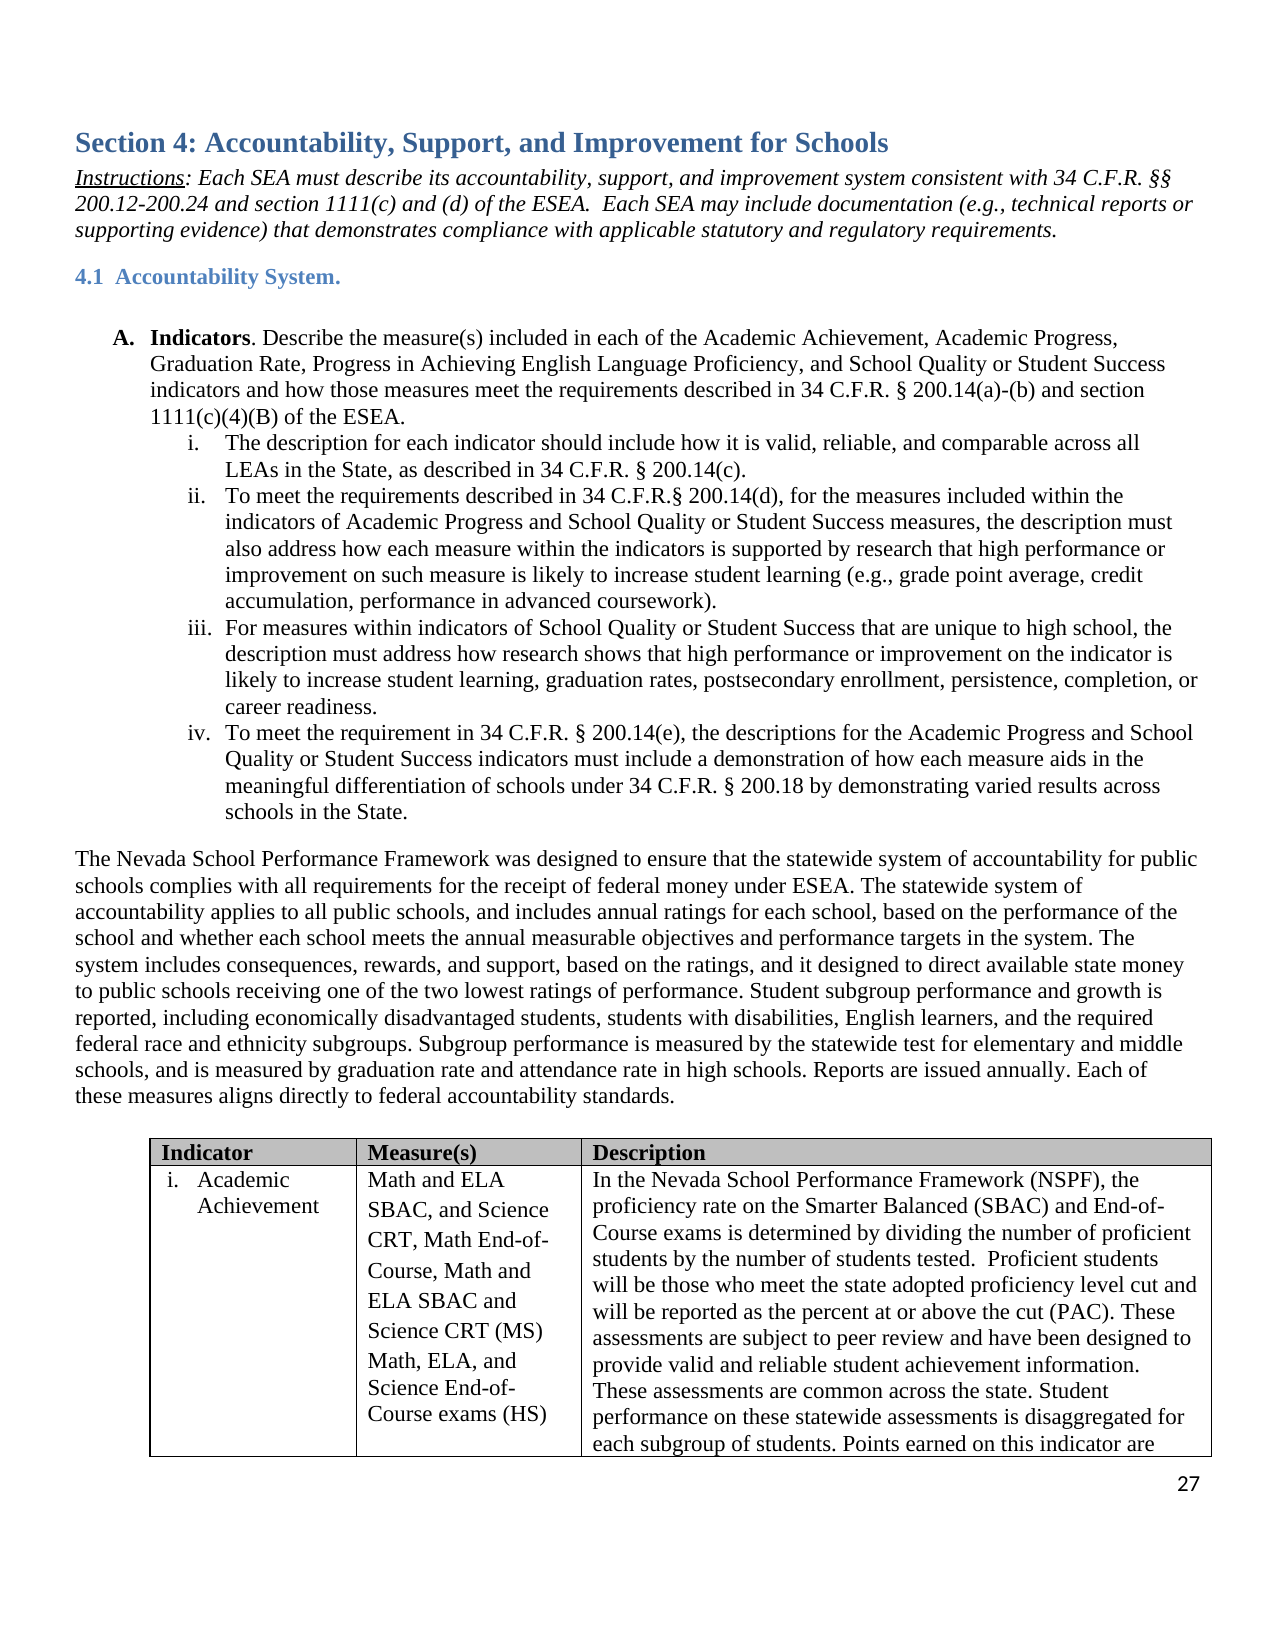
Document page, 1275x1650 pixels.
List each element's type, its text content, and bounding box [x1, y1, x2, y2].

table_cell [151, 1166, 356, 1456]
text The Nevada School Performance Framework was designed to ensure that the statewide system of accountability for public schools complies with all requirements for the receipt of federal money under ESEA. The statewide system of accountability applies to all public schools, and includes annual ratings for each school, based on the performance of the school and whether each school meets the annual measurable objectives and performance targets in the system. The system includes consequences, rewards, and support, based on the ratings, and it designed to direct available state money to public schools receiving one of the two lowest ratings of performance. Student subgroup performance and growth is reported, including economically disadvantaged students, students with disabilities, English learners, and the required federal race and ethnicity subgroups. Subgroup performance is measured by the statewide test for elementary and middle schools, and is measured by graduation rate and attendance rate in high schools. Reports are issued annually. Each of these measures aligns directly to federal accountability standards. [75, 845, 1200, 1138]
list Indicators. Describe the measure(s) included in each of the Academic Achievement, Academic Progress, Graduation Rate, Progress in Achieving English Language Proficiency, and School Quality or Student Success indicators and how those measures meet the requirements described in 34 C.F.R. § 200.14(a)-(b) and section 1111(c)(4)(B) of the ESEA. [112, 324, 1200, 429]
table_header Indicator [151, 1139, 356, 1165]
subtitle 4.1 Accountability System. [75, 263, 1200, 320]
list For measures within indicators of School Quality or Student Success that are unique to high school, the description must address how research shows that high performance or improvement on the indicator is likely to increase student learning, graduation rates, postsecondary enrollment, persistence, completion, or career readiness. [187, 614, 1200, 719]
subtitle Section 4: Accountability, Support, and Improvement for Schools [75, 125, 1200, 158]
table_header Description [582, 1139, 1211, 1165]
table_header Measure(s) [357, 1139, 581, 1165]
list To meet the requirement in 34 C.F.R. § 200.14(e), the descriptions for the Academic Progress and School Quality or Student Success indicators must include a demonstration of how each measure aids in the meaningful differentiation of schools under 34 C.F.R. § 200.18 by demonstrating varied results across schools in the State. [187, 719, 1200, 824]
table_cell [357, 1166, 581, 1456]
text Instructions: Each SEA must describe its accountability, support, and improvement system consistent with 34 C.F.R. §§ 200.12-200.24 and section 1111(c) and (d) of the ESEA. Each SEA may include documentation (e.g., technical reports or supporting evidence) that demonstrates compliance with applicable statutory and regulatory requirements. [75, 163, 1200, 243]
list To meet the requirements described in 34 C.F.R.§ 200.14(d), for the measures included within the indicators of Academic Progress and School Quality or Student Success measures, the description must also address how each measure within the indicators is supported by research that high performance or improvement on such measure is likely to increase student learning (e.g., grade point average, credit accumulation, performance in advanced coursework). [187, 482, 1200, 614]
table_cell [582, 1166, 1211, 1456]
list The description for each indicator should include how it is valid, reliable, and comparable across all LEAs in the State, as described in 34 C.F.R. § 200.14(c). [187, 429, 1200, 482]
